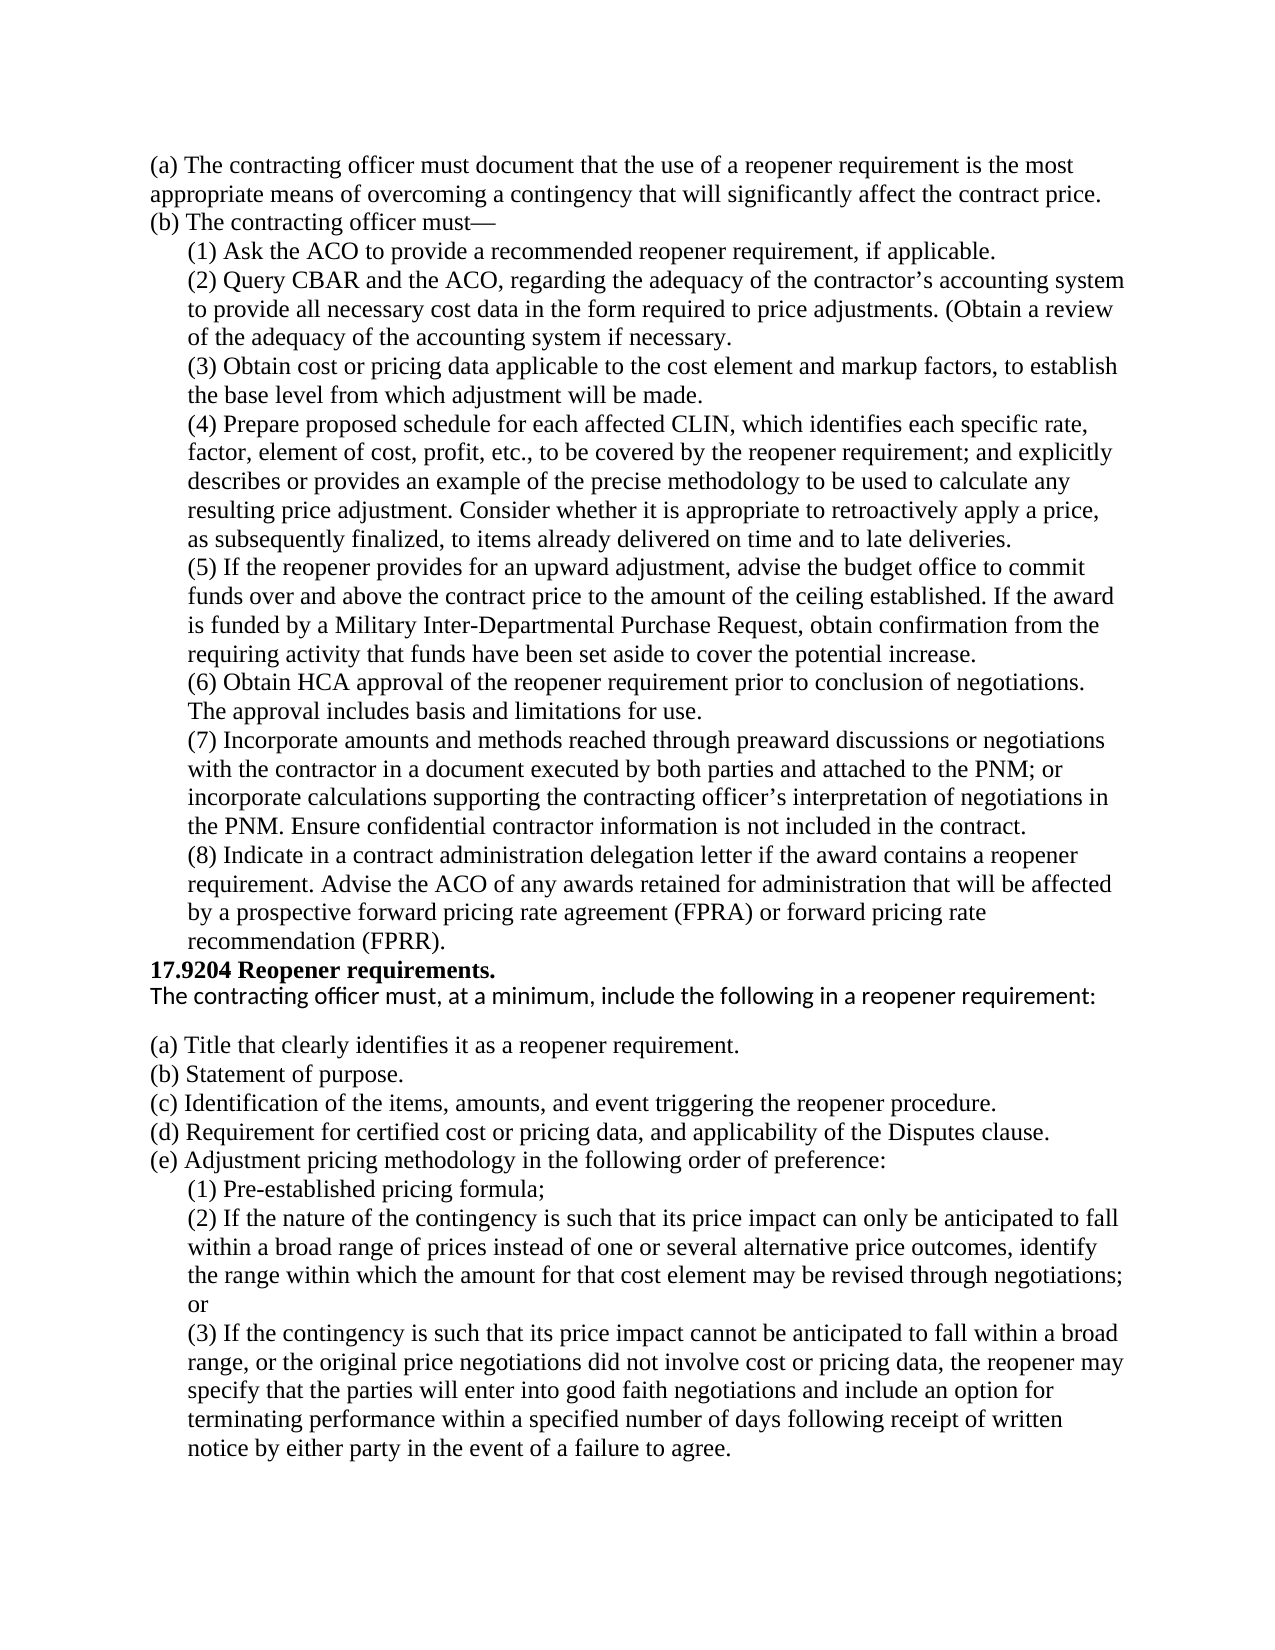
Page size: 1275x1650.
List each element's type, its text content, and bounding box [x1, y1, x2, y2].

list (b) The contracting officer must— [150, 207, 1125, 236]
list (a) Title that clearly identifies it as a reopener requirement. [150, 1031, 1125, 1059]
list (2) If the nature of the contingency is such that its price impact can only be anticipated to fall within a broad range of prices instead of one or several alternative price outcomes, identify the range within which the amount for that cost element may be revised through negotiations; or [187, 1203, 1125, 1318]
list (b) Statement of purpose. [150, 1059, 1125, 1088]
text The contracting officer must, at a minimum, include the following in a reopener requirement: [150, 984, 1125, 1010]
list (1) Ask the ACO to provide a recommended reopener requirement, if applicable. [187, 236, 1125, 265]
list (4) Prepare proposed schedule for each affected CLIN, which identifies each specific rate, factor, element of cost, profit, etc., to be covered by the reopener requirement; and explicitly describes or provides an example of the precise methodology to be used to calculate any resulting price adjustment. Consider whether it is appropriate to retroactively apply a price, as subsequently finalized, to items already delivered on time and to late deliveries. [187, 409, 1125, 552]
list (e) Adjustment pricing methodology in the following order of preference: [150, 1146, 1125, 1174]
list (3) Obtain cost or pricing data applicable to the cost element and markup factors, to establish the base level from which adjustment will be made. [187, 351, 1125, 409]
list (a) The contracting officer must document that the use of a reopener requirement is the most appropriate means of overcoming a contingency that will significantly affect the contract price. [150, 150, 1125, 207]
list (5) If the reopener provides for an upward adjustment, advise the budget office to commit funds over and above the contract price to the amount of the ceiling established. If the award is funded by a Military Inter-Departmental Purchase Request, obtain confirmation from the requiring activity that funds have been set aside to cover the potential increase. [187, 552, 1125, 667]
list (8) Indicate in a contract administration delegation letter if the award contains a reopener requirement. Advise the ACO of any awards retained for administration that will be affected by a prospective forward pricing rate agreement (FPRA) or forward pricing rate recommendation (FPRR). [187, 840, 1125, 955]
list (7) Incorporate amounts and methods reached through preaward discussions or negotiations with the contractor in a document executed by both parties and attached to the PNM; or incorporate calculations supporting the contracting officer’s interpretation of negotiations in the PNM. Ensure confidential contractor information is not included in the contract. [187, 725, 1125, 840]
list (d) Requirement for certified cost or pricing data, and applicability of the Disputes clause. [150, 1117, 1125, 1146]
list (1) Pre-established pricing formula; [187, 1174, 1125, 1203]
list (3) If the contingency is such that its price impact cannot be anticipated to fall within a broad range, or the original price negotiations did not involve cost or pricing data, the reopener may specify that the parties will enter into good faith negotiations and include an option for terminating performance within a specified number of days following receipt of written notice by either party in the event of a failure to agree. [187, 1318, 1125, 1462]
list (2) Query CBAR and the ACO, regarding the adequacy of the contractor’s accounting system to provide all necessary cost data in the form required to price adjustments. (Obtain a review of the adequacy of the accounting system if necessary. [187, 265, 1125, 351]
list (c) Identification of the items, amounts, and event triggering the reopener procedure. [150, 1088, 1125, 1117]
list (6) Obtain HCA approval of the reopener requirement prior to conclusion of negotiations. The approval includes basis and limitations for use. [187, 667, 1125, 725]
subtitle 17.9204 Reopener requirements. [150, 955, 1125, 984]
